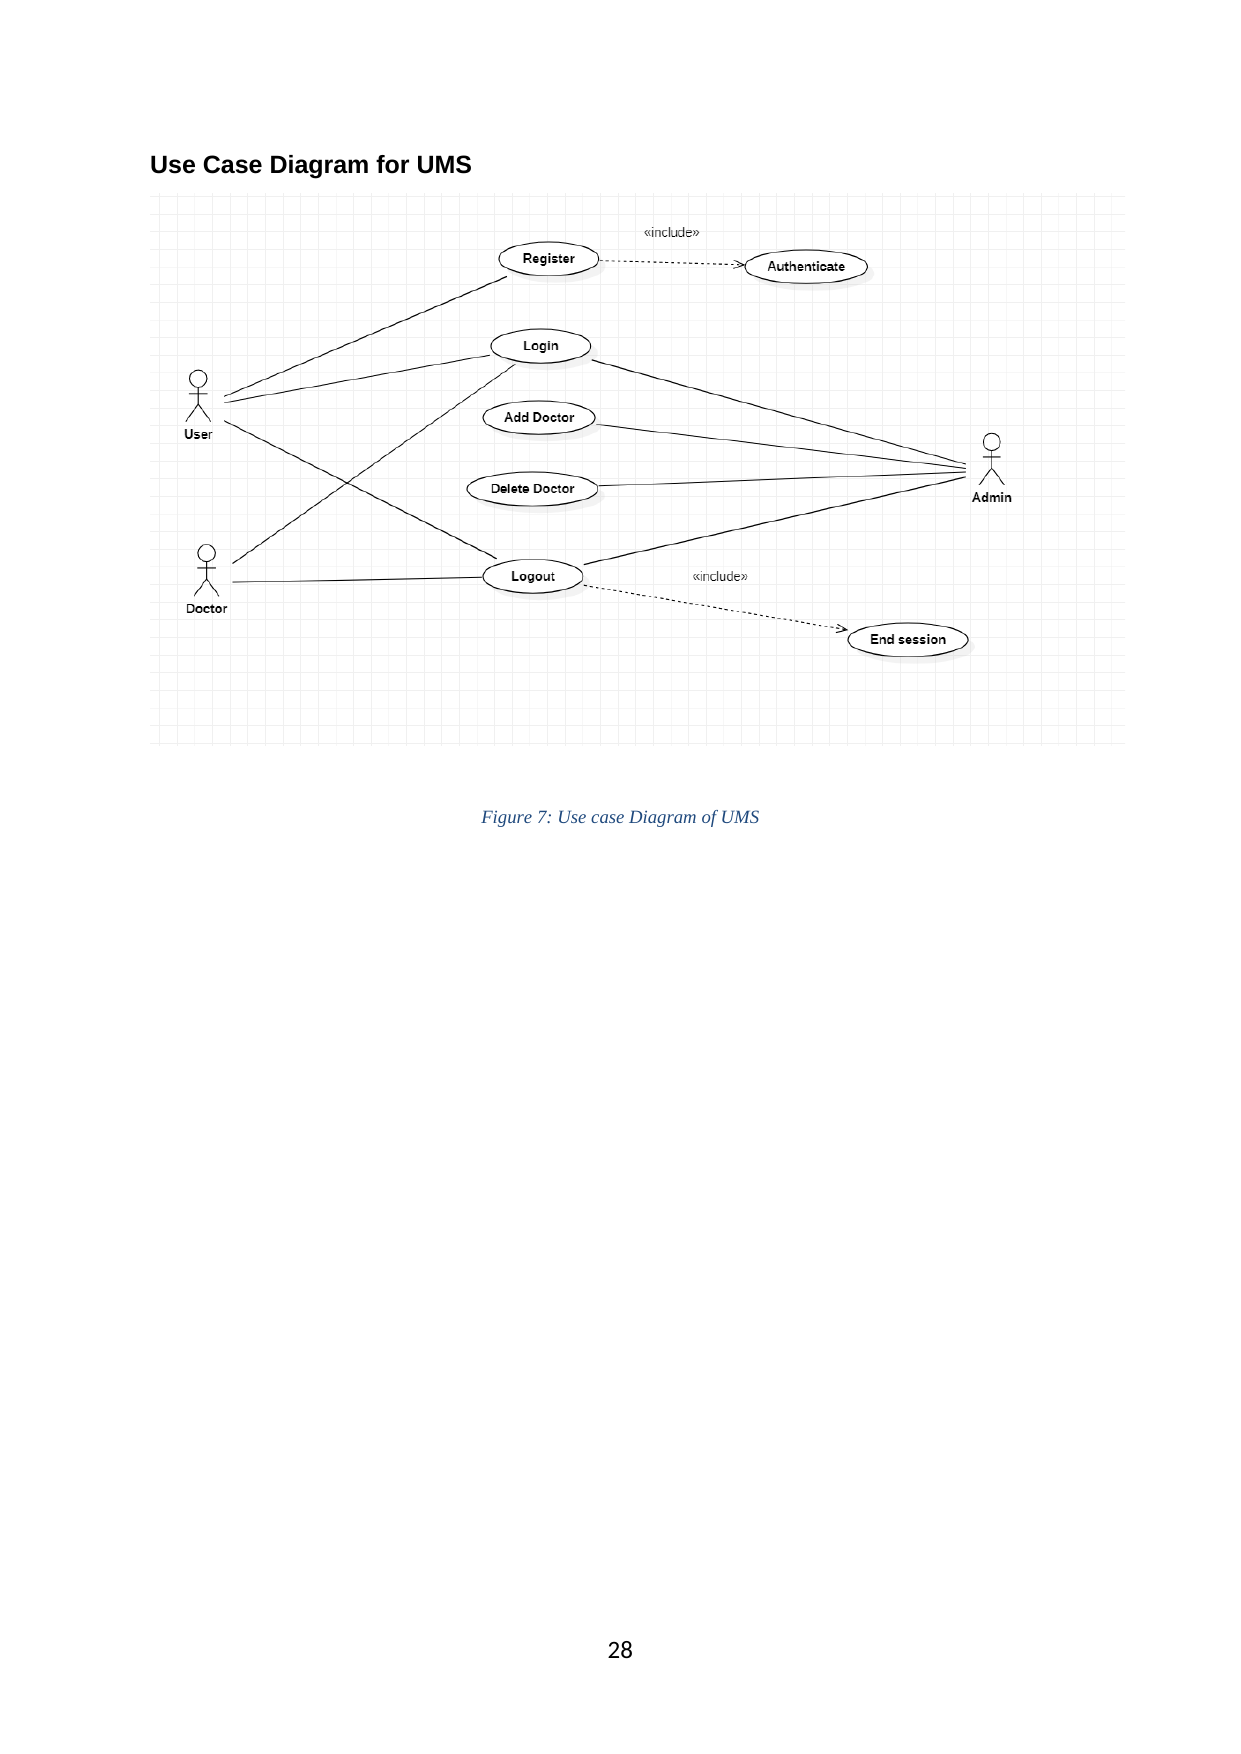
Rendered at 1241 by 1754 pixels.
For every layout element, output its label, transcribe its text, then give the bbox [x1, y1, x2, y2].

picture [150, 193, 1125, 746]
subtitle Use Case Diagram for UMS [150, 150, 1090, 179]
